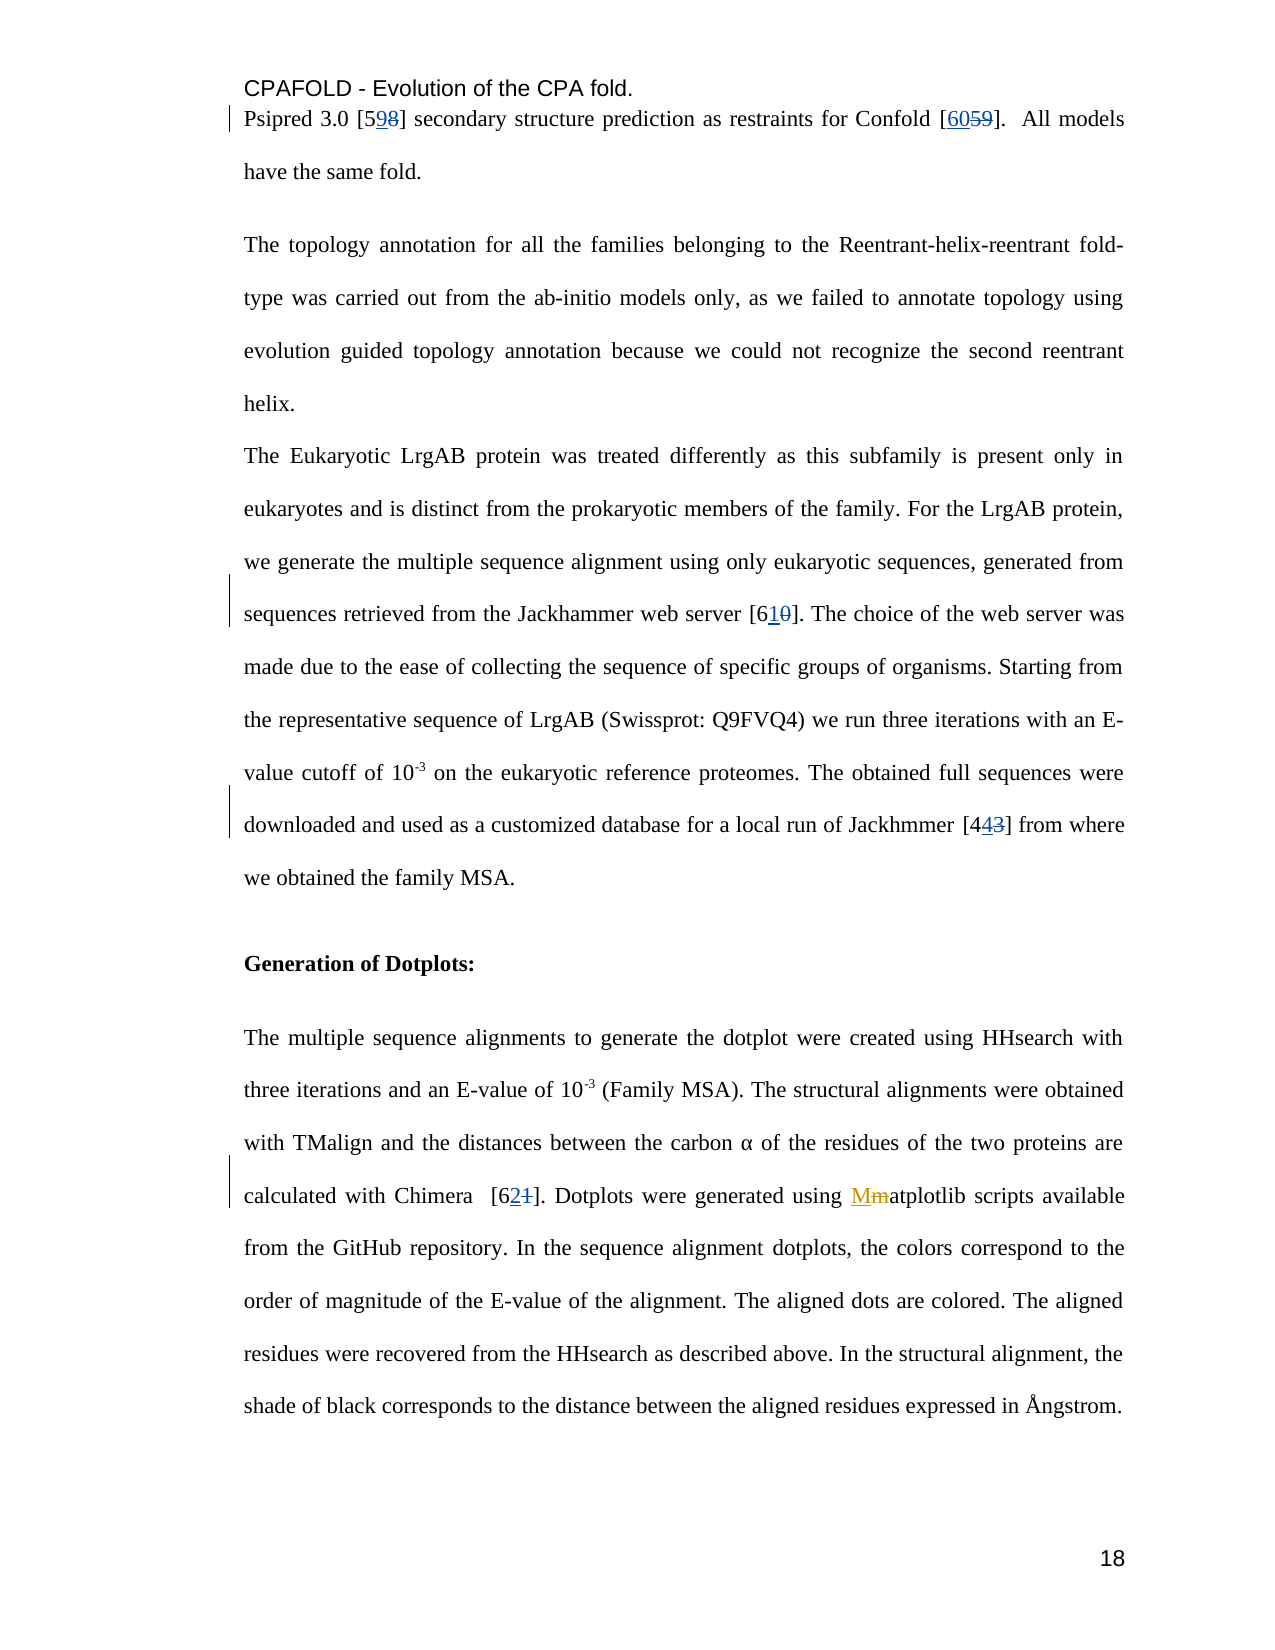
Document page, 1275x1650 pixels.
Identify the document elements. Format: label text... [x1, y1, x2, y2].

text The multiple sequence alignments to generate the dotplot were created using HHsearch with three iterations and an E-value of 10-3 (Family MSA). The structural alignments were obtained with TMalign and the distances between the carbon α of the residues of the two proteins are calculated with Chimera [6]. Dotplots were generated using atplotlib scripts available from the GitHub repository. In the sequence alignment dotplots, the colors correspond to the order of magnitude of the E-value of the alignment. The aligned dots are colored. The aligned residues were recovered from the HHsearch as described above. In the structural alignment, the shade of black corresponds to the distance between the aligned residues expressed in Ångstrom. [244, 1023, 1125, 1419]
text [244, 105, 1125, 184]
text The Eukaryotic LrgAB protein was treated differently as this subfamily is present only in eukaryotes and is distinct from the prokaryotic members of the family. For the LrgAB protein, we generate the multiple sequence alignment using only eukaryotic sequences, generated from sequences retrieved from the Jackhammer web server [6]. The choice of the web server was made due to the ease of collecting the sequence of specific groups of organisms. Starting from the representative sequence of LrgAB (Swissprot: Q9FVQ4) we run three iterations with an E-value cutoff of 10-3 on the eukaryotic reference proteomes. The obtained full sequences were downloaded and used as a customized database for a local run of Jackhmmer [4] from where we obtained the family MSA. [244, 442, 1125, 890]
text The topology annotation for all the families belonging to the Reentrant-helix-reentrant fold-type was carried out from the ab-initio models only, as we failed to annotate topology using evolution guided topology annotation because we could not recognize the second reentrant helix. [244, 231, 1125, 416]
subtitle Generation of Dotplots: [244, 950, 1125, 976]
